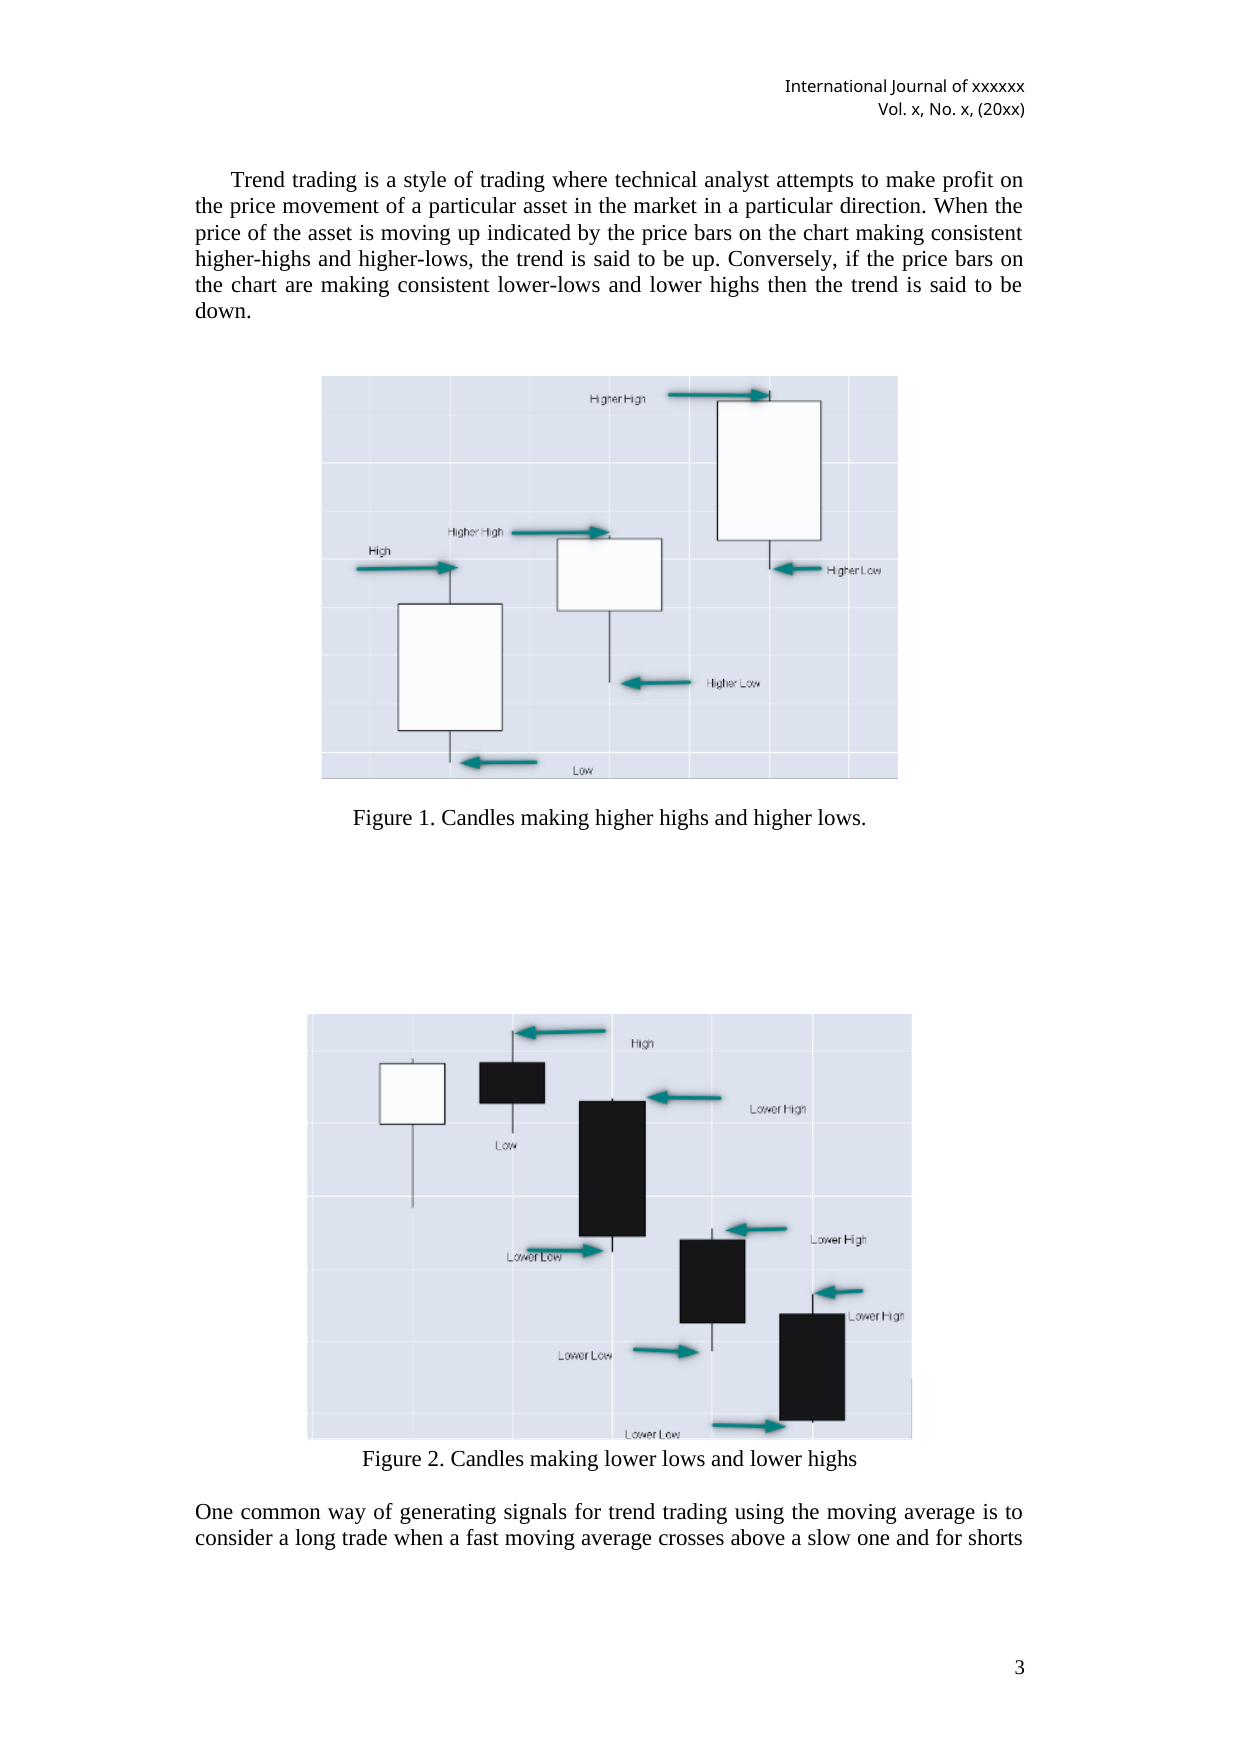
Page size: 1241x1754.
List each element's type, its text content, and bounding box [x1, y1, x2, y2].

picture [307, 1014, 913, 1446]
text Figure 1. Candles making higher highs and higher lows. [195, 804, 1024, 830]
text Figure 2. Candles making lower lows and lower highs [195, 1445, 1024, 1471]
text Trend trading is a style of trading where technical analyst attempts to make profit on the price movement of a particular asset in the market in a particular direction. When the price of the asset is moving up indicated by the price bars on the chart making consistent higher-highs and higher-lows, the trend is said to be up. Conversely, if the price bars on the chart are making consistent lower-lows and lower highs then the trend is said to be down. [195, 166, 1024, 324]
picture [321, 376, 898, 780]
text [195, 1498, 1024, 1551]
